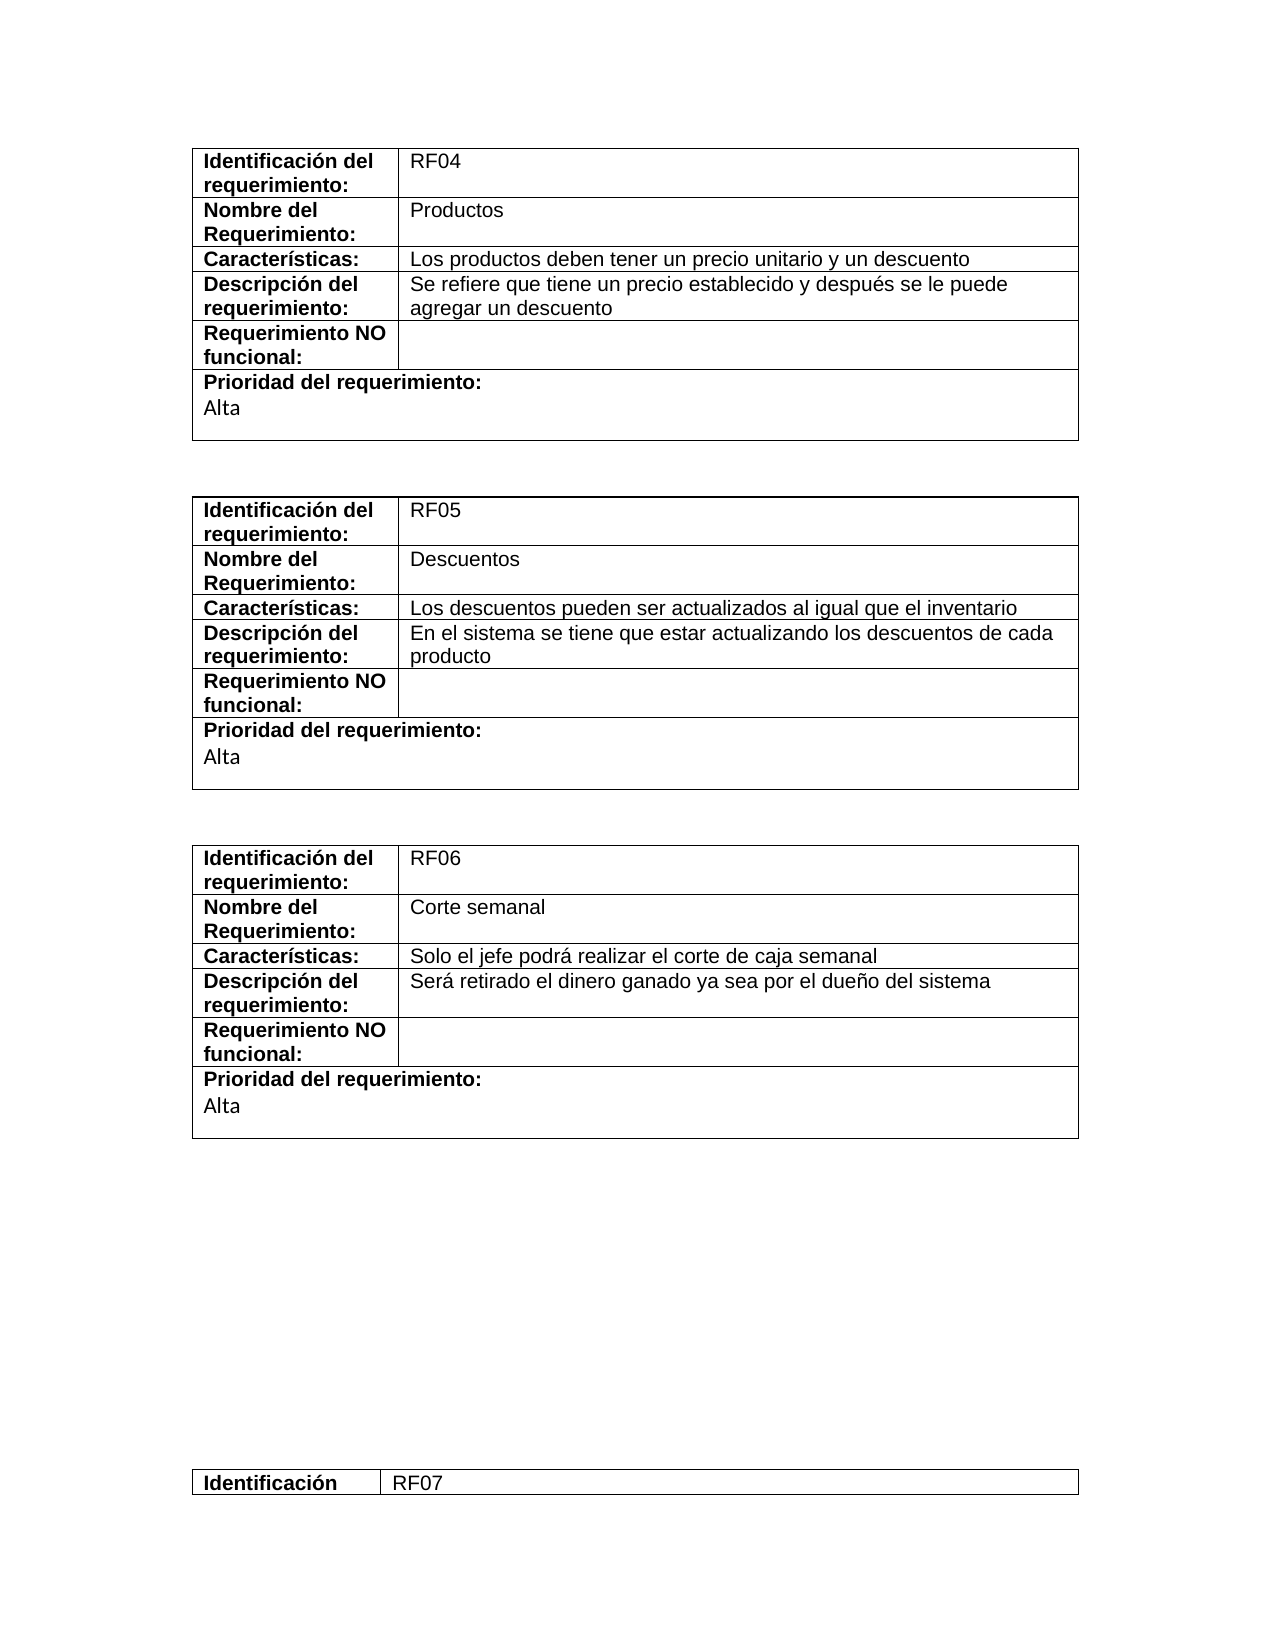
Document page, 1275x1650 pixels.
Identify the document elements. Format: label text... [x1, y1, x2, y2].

table_cell [399, 321, 1078, 368]
table_cell Descripción del requerimiento: [193, 272, 398, 319]
table_cell Características: [193, 247, 398, 271]
table_cell [399, 669, 1078, 717]
table_cell Descuentos [399, 546, 1078, 594]
table_cell Corte semanal [399, 895, 1078, 943]
table_cell Prioridad del requerimiento: Alta [193, 718, 1078, 789]
table_header RF06 [399, 846, 1078, 894]
table_cell [399, 1018, 1078, 1066]
table_cell Se refiere que tiene un precio establecido y después se le puede agregar un descuento [399, 272, 1078, 319]
table_cell Será retirado el dinero ganado ya sea por el dueño del sistema [399, 969, 1078, 1017]
table_cell Nombre del Requerimiento: [193, 546, 398, 594]
table_header Identificación del requerimiento: [193, 1470, 380, 1494]
table_cell Requerimiento NO funcional: [193, 321, 398, 368]
table_cell Descripción del requerimiento: [193, 620, 398, 668]
table_cell Prioridad del requerimiento: Alta [193, 370, 1078, 440]
table_header Identificación del requerimiento: [193, 149, 398, 197]
table_header RF07 [381, 1470, 1078, 1494]
table_header RF04 [399, 149, 1078, 197]
table_cell Características: [193, 595, 398, 619]
table_cell Productos [399, 198, 1078, 246]
table_cell En el sistema se tiene que estar actualizando los descuentos de cada producto [399, 620, 1078, 668]
table_cell Requerimiento NO funcional: [193, 669, 398, 717]
table_header Identificación del requerimiento: [193, 846, 398, 894]
table_cell Descripción del requerimiento: [193, 969, 398, 1017]
table_cell Nombre del Requerimiento: [193, 198, 398, 246]
table_cell Solo el jefe podrá realizar el corte de caja semanal [399, 944, 1078, 968]
table_cell Los productos deben tener un precio unitario y un descuento [399, 247, 1078, 271]
table_cell Los descuentos pueden ser actualizados al igual que el inventario [399, 595, 1078, 619]
table_header RF05 [399, 498, 1078, 545]
table_header Identificación del requerimiento: [193, 498, 398, 545]
table_cell Nombre del Requerimiento: [193, 895, 398, 943]
table_cell Prioridad del requerimiento: Alta [193, 1067, 1078, 1138]
table_cell Características: [193, 944, 398, 968]
table_cell Requerimiento NO funcional: [193, 1018, 398, 1066]
